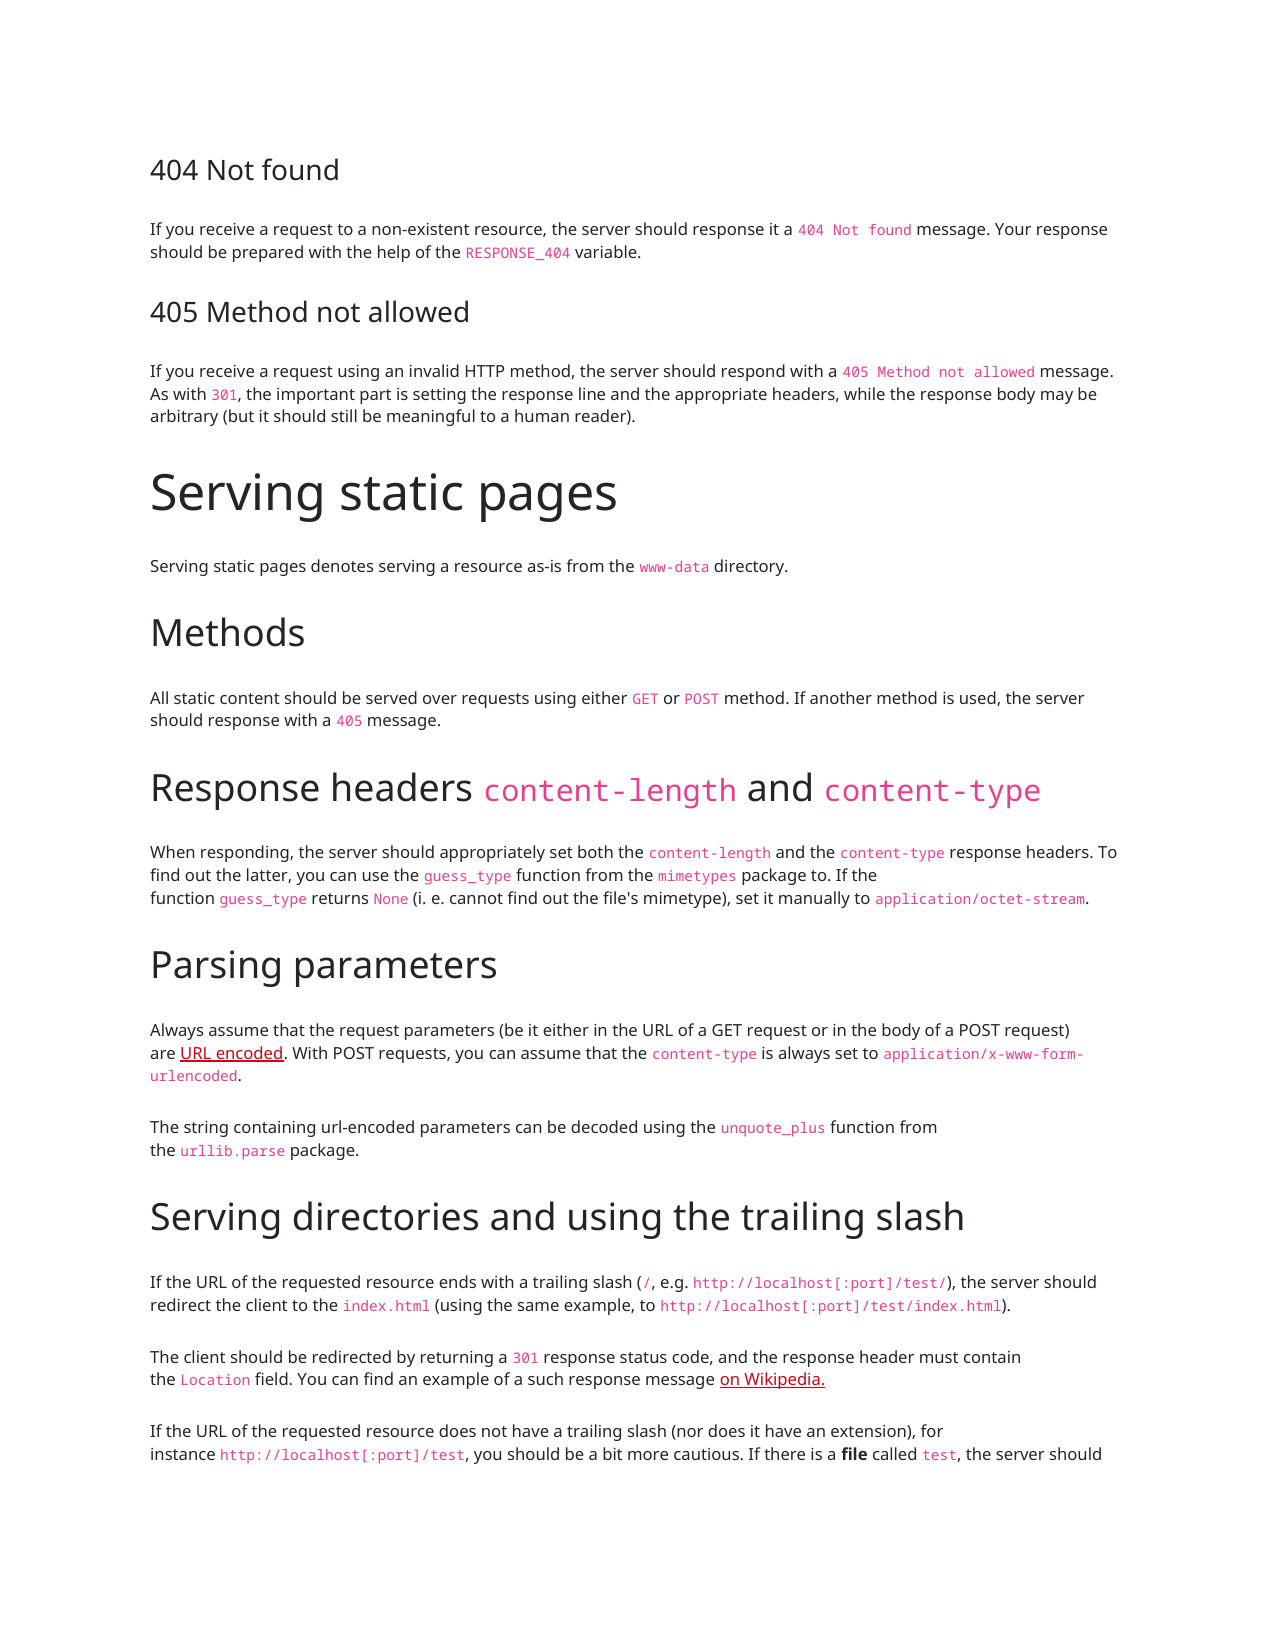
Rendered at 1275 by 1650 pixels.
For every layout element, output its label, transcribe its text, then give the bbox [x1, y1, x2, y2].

text Parsing parameters [150, 938, 1125, 989]
text If you receive a request to a non-existent resource, the server should response it a 404 Not found message. Your response should be prepared with the help of the RESPONSE_404 variable. [150, 217, 1125, 263]
text If you receive a request using an invalid HTTP method, the server should respond with a 405 Method not allowed message. As with 301, the important part is setting the response line and the appropriate headers, while the response body may be arbitrary (but it should still be meaningful to a human reader). [150, 359, 1125, 428]
text The string containing url-encoded parameters can be decoded using the unquote_plus function from the urllib.parse package. [150, 1116, 1125, 1161]
text The client should be redirected by returning a 301 response status code, and the response header must contain the Location field. You can find an example of a such response message on Wikipedia. [150, 1345, 1125, 1391]
text Always assume that the request parameters (be it either in the URL of a GET request or in the body of a POST request) are URL encoded. With POST requests, you can assume that the content-type is always set to application/x-www-form-urlencoded. [150, 1018, 1125, 1087]
text 404 Not found [150, 150, 1125, 188]
text If the URL of the requested resource ends with a trailing slash (/, e.g. http://localhost[:port]/test/), the server should redirect the client to the index.html (using the same example, to http://localhost[:port]/test/index.html). [150, 1271, 1125, 1316]
text Serving static pages denotes serving a resource as-is from the www-data directory. [150, 554, 1125, 577]
text Response headers content-length and content-type [150, 761, 1125, 812]
text Serving directories and using the trailing slash [150, 1190, 1125, 1241]
text Methods [150, 606, 1125, 657]
text When responding, the server should appropriately set both the content-length and the content-type response headers. To find out the latter, you can use the guess_type function from the mimetypes package to. If the function guess_type returns None (i. e. cannot find out the file's mimetype), set it manually to application/octet-stream. [150, 841, 1125, 909]
text All static content should be served over requests using either GET or POST method. If another method is used, the server should response with a 405 message. [150, 686, 1125, 732]
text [150, 1420, 1125, 1465]
text 405 Method not allowed [150, 292, 1125, 330]
text Serving static pages [150, 457, 1125, 525]
